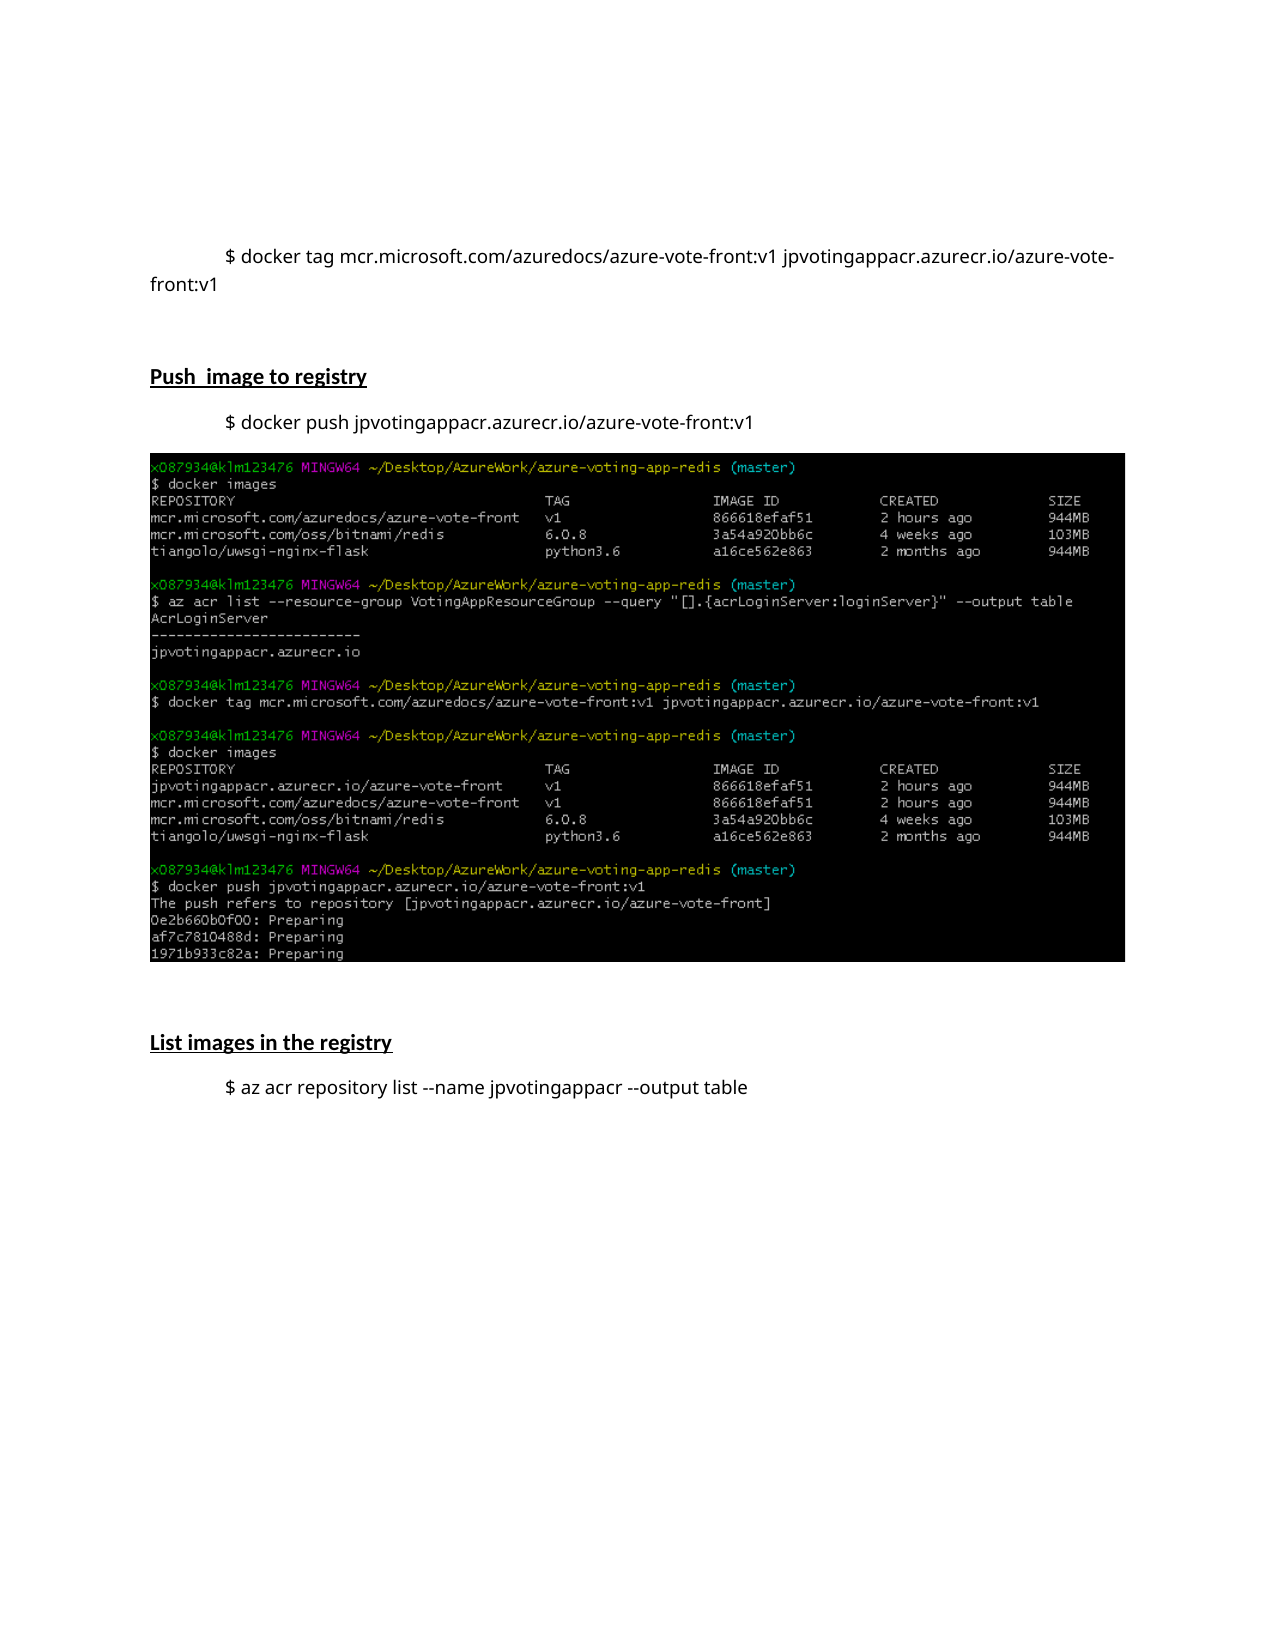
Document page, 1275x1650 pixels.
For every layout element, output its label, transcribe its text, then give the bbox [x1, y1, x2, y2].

text List images in the registry [150, 1028, 1125, 1056]
text Push image to registry [150, 362, 1125, 390]
text $ docker push jpvotingappacr.azurecr.io/azure-vote-front:v1 [150, 409, 1125, 435]
text $ docker tag mcr.microsoft.com/azuredocs/azure-vote-front:v1 jpvotingappacr.azurecr.io/azure-vote-front:v1 [150, 244, 1125, 297]
text $ az acr repository list --name jpvotingappacr --output table [150, 1074, 1125, 1100]
picture [150, 453, 1125, 962]
